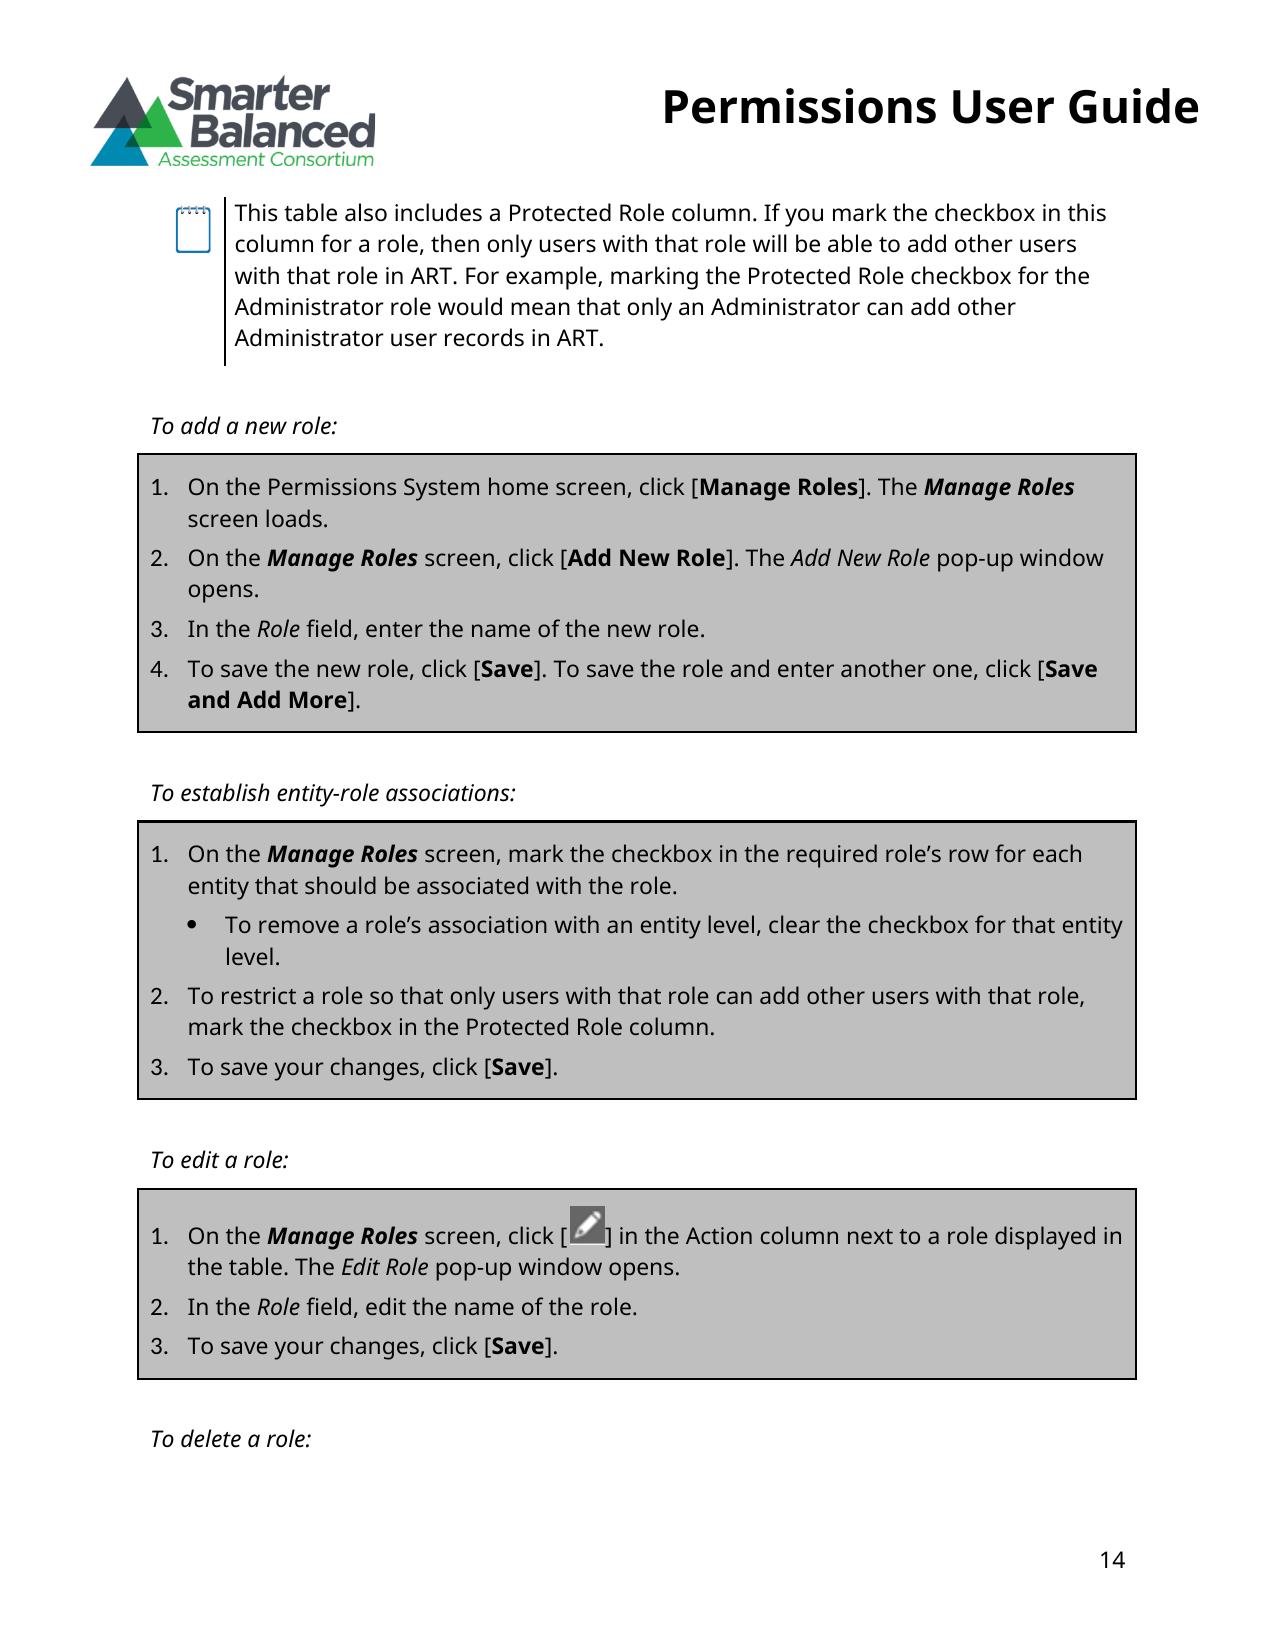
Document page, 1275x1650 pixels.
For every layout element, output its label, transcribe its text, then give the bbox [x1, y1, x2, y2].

table_header This table also includes a Protected Role column. If you mark the checkbox in this column for a role, then only users with that role will be able to add other users with that role in ART. For example, marking the Protected Role checkbox for the Administrator role would mean that only an Administrator can add other Administrator user records in ART. [226, 197, 1125, 366]
picture [90, 75, 375, 166]
text To establish entity-role associations: [150, 777, 1125, 808]
text To add a new role: [150, 409, 1125, 441]
text To edit a role: [150, 1144, 1125, 1175]
table_header On the Manage Roles screen, click [] in the Action column next to a role displayed in the table. The Edit Role pop-up window opens. In the Role field, edit the name of the role. To save your changes, click [Save]. [139, 1190, 1135, 1377]
table_header On the Manage Roles screen, mark the checkbox in the required role’s row for each entity that should be associated with the role. To remove a role’s association with an entity level, clear the checkbox for that entity level. To restrict a role so that only users with that role can add other users with that role, mark the checkbox in the Protected Role column. To save your changes, click [Save]. [139, 823, 1135, 1098]
text To delete a role: [150, 1423, 1125, 1454]
picture [162, 205, 224, 254]
picture [570, 1206, 605, 1245]
table_header On the Permissions System home screen, click [Manage Roles]. The Manage Roles screen loads. On the Manage Roles screen, click [Add New Role]. The Add New Role pop-up window opens. In the Role field, enter the name of the new role. To save the new role, click [Save]. To save the role and enter another one, click [Save and Add More]. [139, 455, 1135, 731]
table_header [150, 197, 224, 366]
